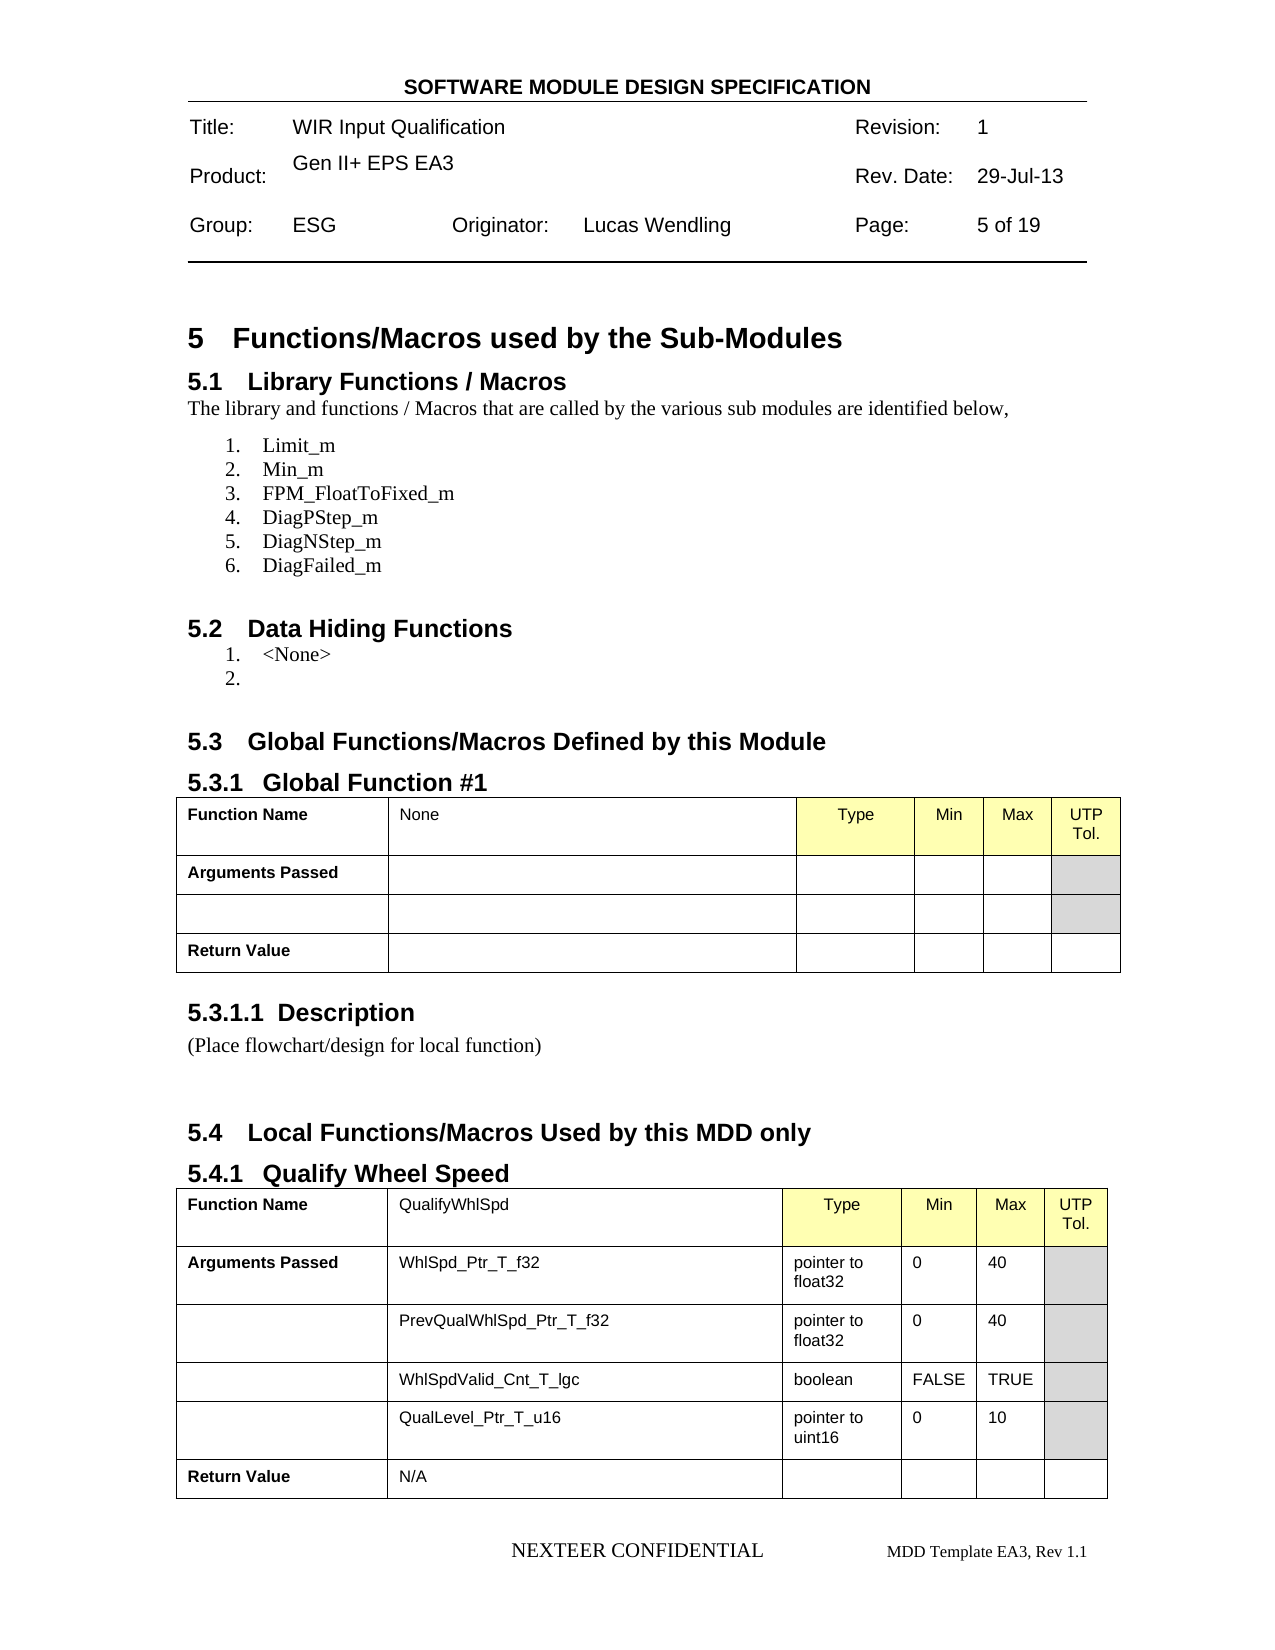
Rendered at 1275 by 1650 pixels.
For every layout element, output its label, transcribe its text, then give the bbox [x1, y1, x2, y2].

table_cell [177, 1305, 387, 1362]
table_cell [1052, 934, 1120, 972]
table_cell [1045, 1363, 1107, 1401]
table_cell pointer to float32 [783, 1305, 901, 1362]
subtitle Description [187, 998, 1087, 1027]
table_cell [1052, 856, 1120, 894]
table_cell WhlSpdValid_Cnt_T_lgc [388, 1363, 782, 1401]
table_cell [915, 856, 983, 894]
subtitle Functions/Macros used by the Sub-Modules [187, 321, 1087, 355]
table_cell 0 [902, 1402, 976, 1459]
table_cell [1045, 1247, 1107, 1304]
table_cell N/A [388, 1460, 782, 1498]
subtitle Local Functions/Macros Used by this MDD only [187, 1118, 1087, 1146]
text (Place flowchart/design for local function) [187, 1033, 1087, 1057]
table_cell [783, 1460, 901, 1498]
table_cell [984, 934, 1051, 972]
table_header UTP Tol. [1045, 1189, 1107, 1246]
table_cell [1045, 1305, 1107, 1362]
table_cell [797, 856, 914, 894]
table_cell [1045, 1402, 1107, 1459]
list DiagNStep_m [225, 529, 1087, 553]
table_cell Return Value [177, 934, 388, 972]
table_header Min [902, 1189, 976, 1246]
table_cell [389, 895, 796, 933]
table_cell [177, 1363, 387, 1401]
table_header Max [977, 1189, 1044, 1246]
list FPM_FloatToFixed_m [225, 481, 1087, 505]
table_cell [797, 895, 914, 933]
table_cell 0 [902, 1247, 976, 1304]
table_cell FALSE [902, 1363, 976, 1401]
subtitle Qualify Wheel Speed [187, 1159, 1087, 1188]
table_cell [389, 934, 796, 972]
table_cell [1052, 895, 1120, 933]
table_cell PrevQualWhlSpd_Ptr_T_f32 [388, 1305, 782, 1362]
table_cell pointer to float32 [783, 1247, 901, 1304]
list <None> [225, 642, 1087, 666]
table_cell [915, 895, 983, 933]
table_cell [797, 934, 914, 972]
table_cell [902, 1460, 976, 1498]
table_cell [915, 934, 983, 972]
table_cell Arguments Passed [177, 856, 388, 894]
table_header Type [783, 1189, 901, 1246]
table_cell [177, 895, 388, 933]
table_cell [984, 856, 1051, 894]
table_cell boolean [783, 1363, 901, 1401]
table_cell [1045, 1460, 1107, 1498]
list DiagPStep_m [225, 505, 1087, 529]
table_header Type [797, 798, 914, 855]
table_cell WhlSpd_Ptr_T_f32 [388, 1247, 782, 1304]
subtitle Global Function #1 [187, 768, 1087, 797]
table_cell QualLevel_Ptr_T_u16 [388, 1402, 782, 1459]
subtitle Global Functions/Macros Defined by this Module [187, 727, 1087, 756]
subtitle Data Hiding Functions [187, 613, 1087, 642]
table_cell 0 [902, 1305, 976, 1362]
table_cell pointer to uint16 [783, 1402, 901, 1459]
table_cell [984, 895, 1051, 933]
table_header Function Name [177, 1189, 387, 1246]
list Min_m [225, 457, 1087, 481]
table_header Function Name [177, 798, 388, 855]
table_cell 40 [977, 1247, 1044, 1304]
table_cell [389, 856, 796, 894]
table_cell Arguments Passed [177, 1247, 387, 1304]
table_cell 10 [977, 1402, 1044, 1459]
table_header Max [984, 798, 1051, 855]
table_cell Return Value [177, 1460, 387, 1498]
subtitle Library Functions / Macros [187, 367, 1087, 396]
table_header None [389, 798, 796, 855]
table_header UTP Tol. [1052, 798, 1120, 855]
table_header Min [915, 798, 983, 855]
list DiagFailed_m [225, 553, 1087, 577]
list Limit_m [225, 433, 1087, 457]
table_header QualifyWhlSpd [388, 1189, 782, 1246]
table_cell TRUE [977, 1363, 1044, 1401]
text The library and functions / Macros that are called by the various sub modules are identified below, [187, 396, 1087, 420]
table_cell [177, 1402, 387, 1459]
table_cell 40 [977, 1305, 1044, 1362]
table_cell [977, 1460, 1044, 1498]
